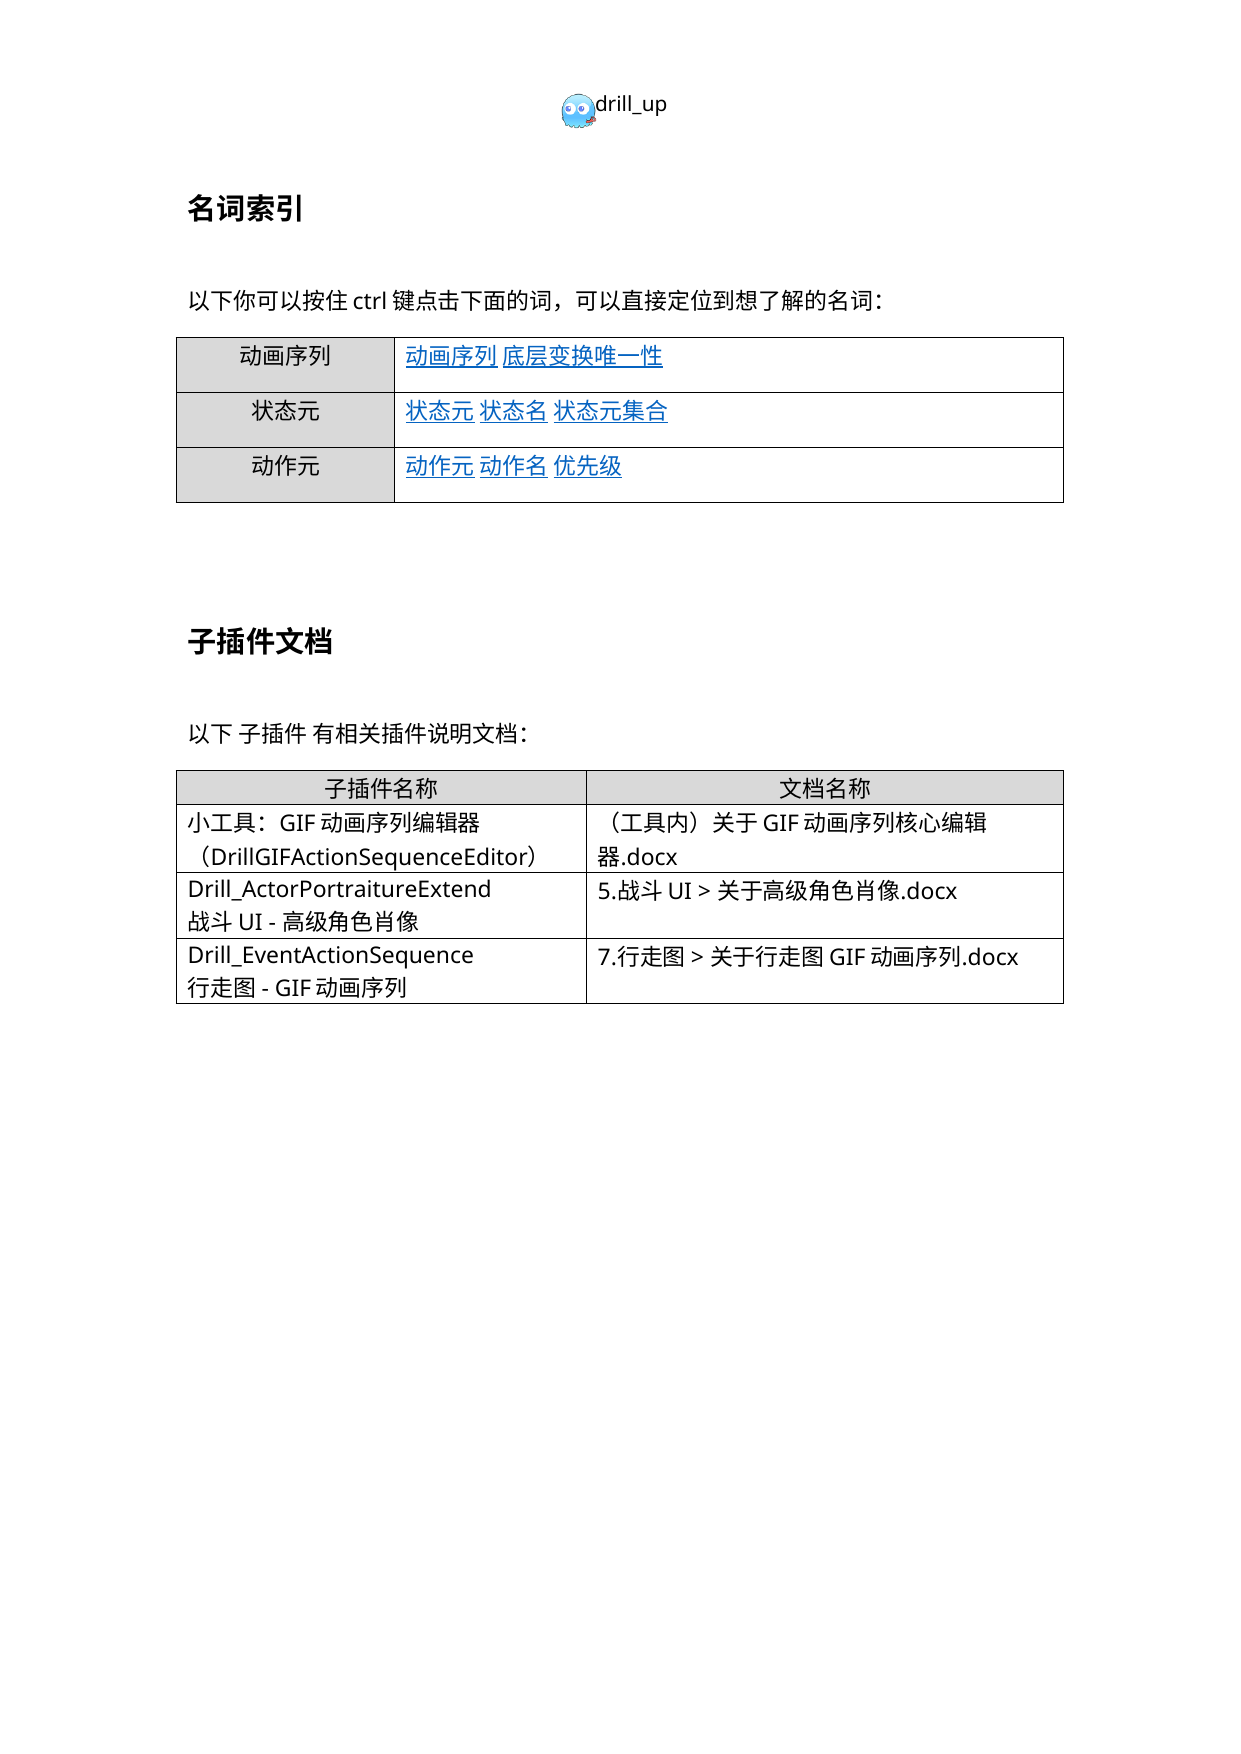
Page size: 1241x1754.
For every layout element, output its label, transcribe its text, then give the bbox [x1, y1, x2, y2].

table_cell 5.战斗UI > 关于高级角色肖像.docx [587, 873, 1063, 937]
picture [556, 88, 597, 130]
table_header 文档名称 [587, 771, 1063, 804]
table_header 动画序列 [177, 338, 394, 392]
table_header 动画序列 底层变换唯一性 [395, 338, 1063, 392]
table_cell 动作元 动作名 优先级 [395, 448, 1063, 502]
table_cell 7.行走图 > 关于行走图GIF动画序列.docx [587, 939, 1063, 1003]
subtitle 名词索引 [187, 174, 1053, 239]
text 以下 子插件 有相关插件说明文档： [187, 716, 1053, 749]
table_cell 动作元 [177, 448, 394, 502]
table_cell Drill_EventActionSequence 行走图 - GIF动画序列 [177, 939, 586, 1003]
table_cell 状态元 [177, 393, 394, 447]
table_cell （工具内）关于GIF动画序列核心编辑器.docx [587, 805, 1063, 872]
table_cell 状态元 状态名 状态元集合 [395, 393, 1063, 447]
table_cell 小工具：GIF动画序列编辑器（DrillGIFActionSequenceEditor） [177, 805, 586, 872]
table_cell Drill_ActorPortraitureExtend 战斗UI - 高级角色肖像 [177, 873, 586, 937]
table_header 子插件名称 [177, 771, 586, 804]
text 以下你可以按住ctrl键点击下面的词，可以直接定位到想了解的名词： [187, 283, 1053, 316]
subtitle 子插件文档 [187, 607, 1053, 672]
